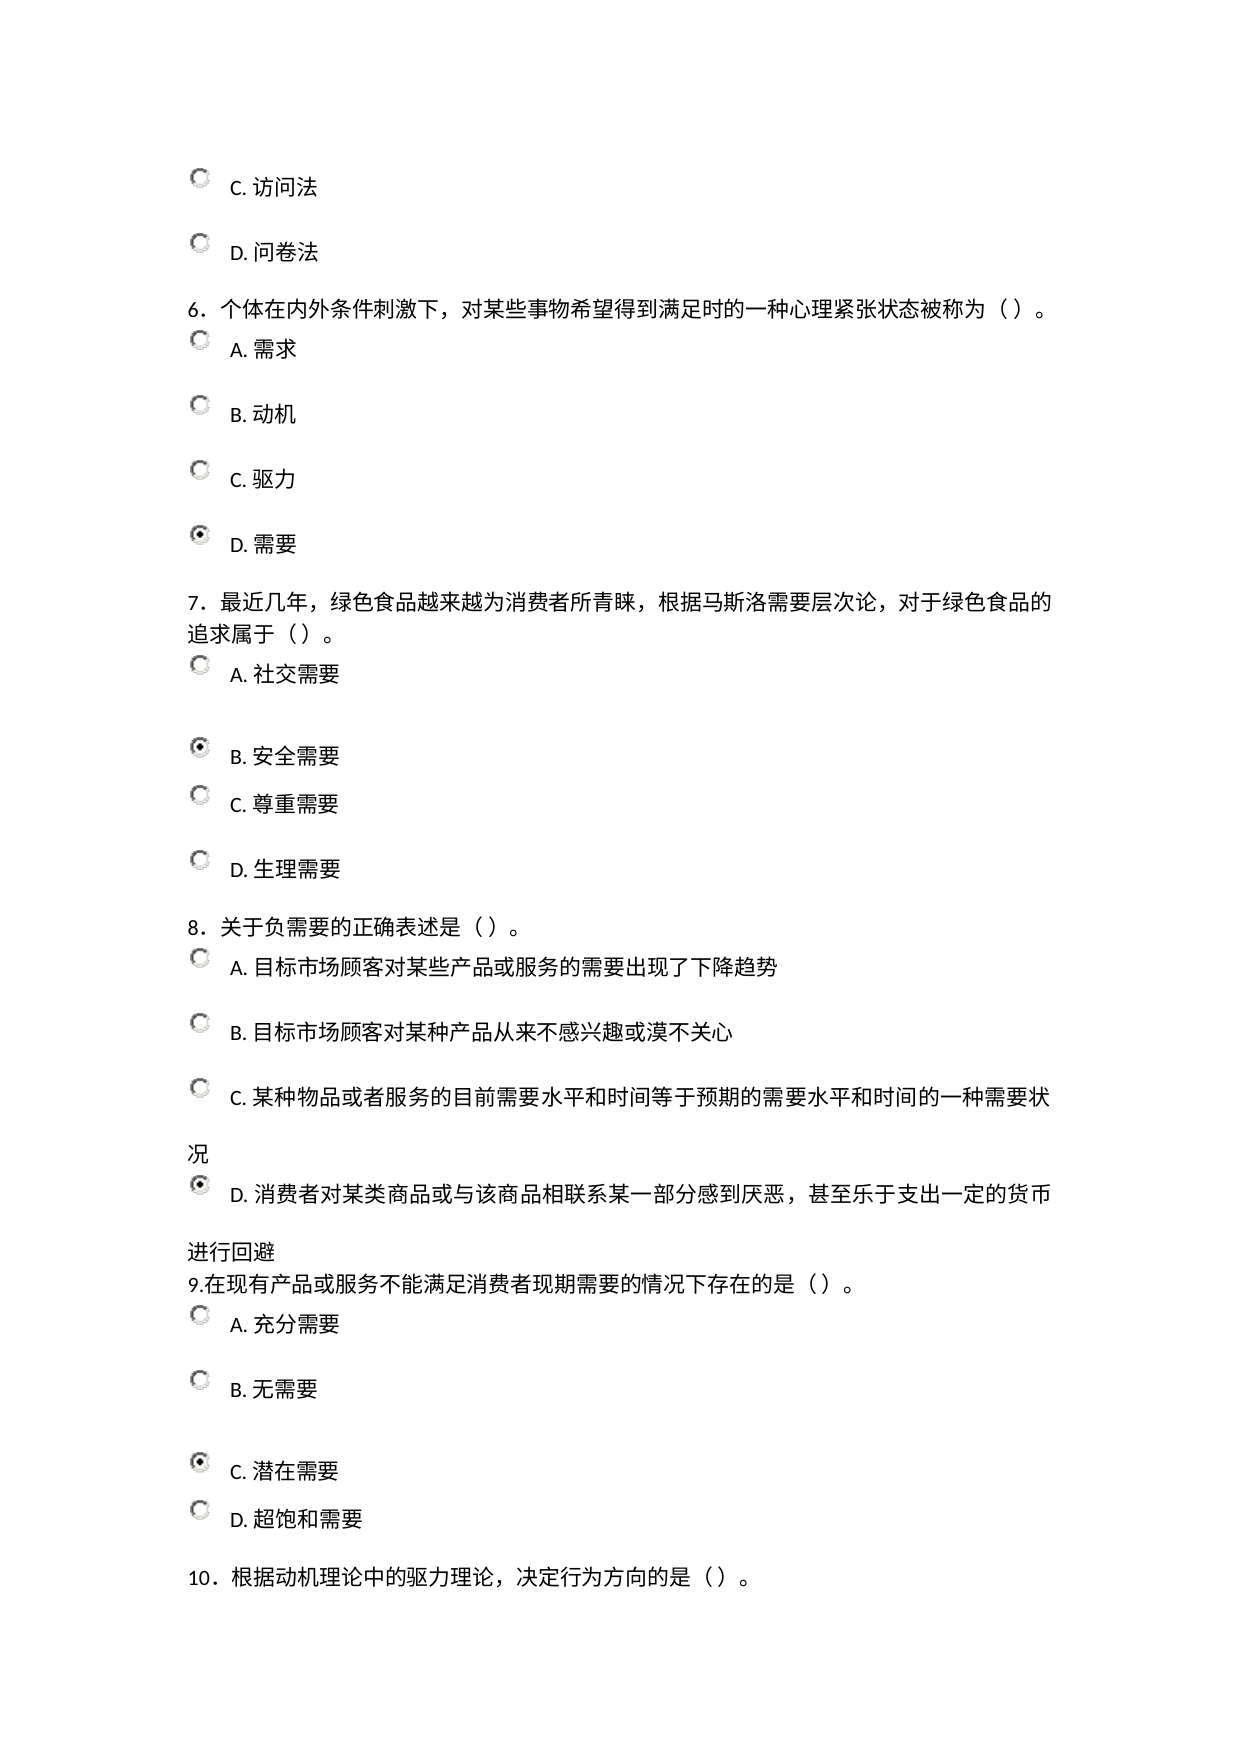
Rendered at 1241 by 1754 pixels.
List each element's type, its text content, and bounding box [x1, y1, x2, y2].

text D. 问卷法 [187, 227, 1053, 292]
text C. 访问法 [187, 162, 1053, 227]
text A. 充分需要 [187, 1299, 1053, 1364]
text D. 超饱和需要 [187, 1494, 1053, 1559]
text D. 生理需要 [187, 844, 1053, 909]
text C. 尊重需要 [187, 779, 1053, 844]
text D. 消费者对某类商品或与该商品相联系某一部分感到厌恶，甚至乐于支出一定的货币进行回避 [187, 1169, 1053, 1267]
text C. 某种物品或者服务的目前需要水平和时间等于预期的需要水平和时间的一种需要状况 [187, 1072, 1053, 1169]
text B. 目标市场顾客对某种产品从来不感兴趣或漠不关心 [187, 1007, 1053, 1072]
text A. 目标市场顾客对某些产品或服务的需要出现了下降趋势 [187, 942, 1053, 1007]
text D. 需要 [187, 519, 1053, 584]
text 9.在现有产品或服务不能满足消费者现期需要的情况下存在的是（ ）。 [187, 1267, 1053, 1299]
text 7．最近几年，绿色食品越来越为消费者所青睐，根据马斯洛需要层次论，对于绿色食品的追求属于（ ）。 [187, 584, 1053, 649]
text A. 社交需要 [187, 649, 1053, 714]
text C. 潜在需要 [187, 1429, 1053, 1494]
text 10．根据动机理论中的驱力理论，决定行为方向的是（ ）。 [187, 1559, 1053, 1592]
text C. 驱力 [187, 454, 1053, 519]
text B. 无需要 [187, 1364, 1053, 1429]
text A. 需求 [187, 324, 1053, 389]
text B. 动机 [187, 389, 1053, 454]
text B. 安全需要 [187, 714, 1053, 779]
text 8．关于负需要的正确表述是（ ）。 [187, 909, 1053, 942]
text 6．个体在内外条件刺激下，对某些事物希望得到满足时的一种心理紧张状态被称为（ ）。 [187, 292, 1053, 324]
